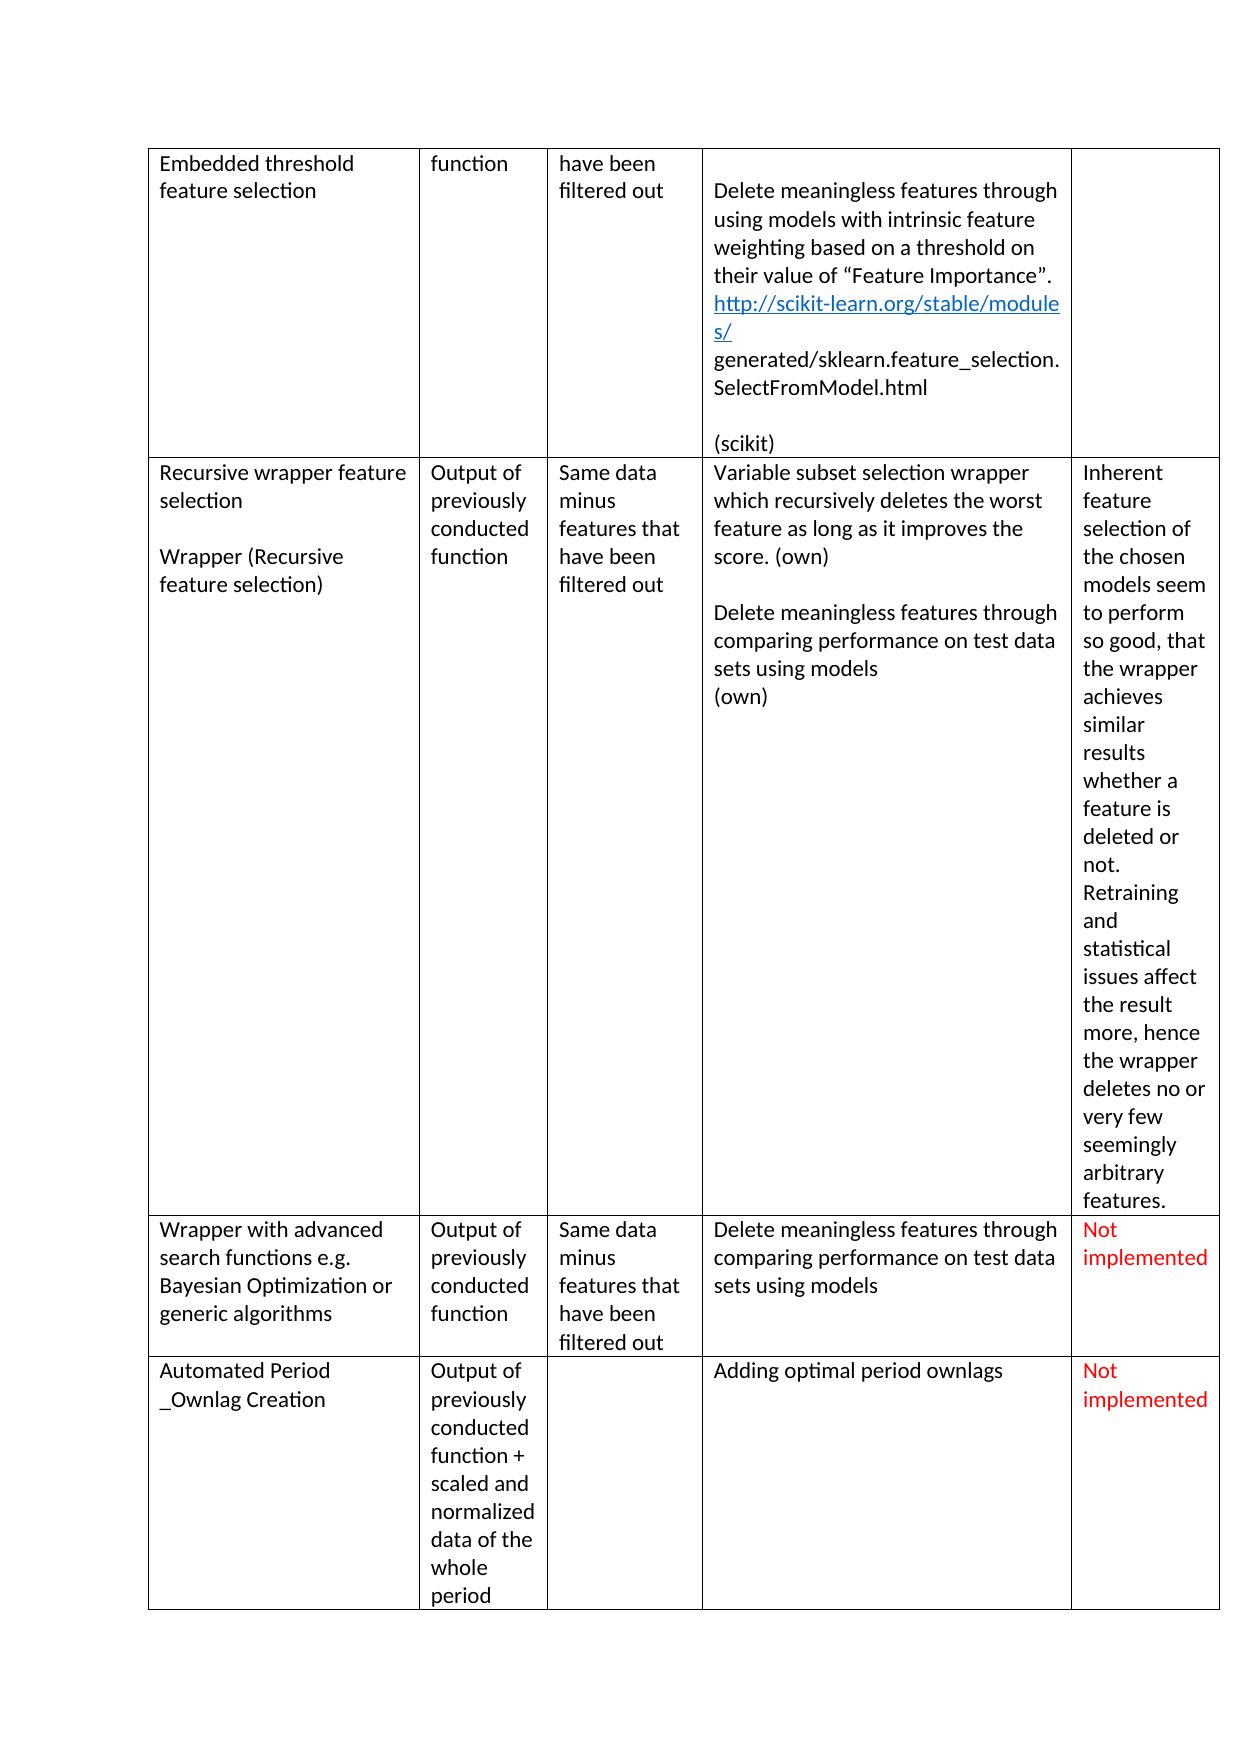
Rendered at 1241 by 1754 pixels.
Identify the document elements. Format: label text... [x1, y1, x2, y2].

table_cell Recursive wrapper feature selection Wrapper (Recursive feature selection) [149, 458, 419, 1214]
table_cell Inherent feature selection of the chosen models seem to perform so good, that the wrapper achieves similar results whether a feature is deleted or not. Retraining and statistical issues affect the result more, hence the wrapper deletes no or very few seemingly arbitrary features. [1072, 458, 1219, 1214]
table_cell Same data minus features that have been filtered out [548, 1216, 702, 1356]
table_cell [548, 149, 702, 457]
table_cell Wrapper with advanced search functions e.g. Bayesian Optimization or generic algorithms [149, 1216, 419, 1356]
table_cell Same data minus features that have been filtered out [548, 458, 702, 1214]
table_cell Not implemented [1072, 1216, 1219, 1356]
table_cell Output of previously conducted function [420, 458, 547, 1214]
table_cell Output of previously conducted function [420, 1216, 547, 1356]
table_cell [420, 149, 547, 457]
table_cell Delete meaningless features through comparing performance on test data sets using models [703, 1216, 1071, 1356]
table_cell Variable subset selection wrapper which recursively deletes the worst feature as long as it improves the score. (own) Delete meaningless features through comparing performance on test data sets using models (own) [703, 458, 1071, 1214]
table_cell Not implemented [1072, 1357, 1219, 1609]
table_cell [149, 149, 419, 457]
table_cell Adding optimal period ownlags [703, 1357, 1071, 1609]
table_cell [548, 1357, 702, 1609]
table_cell Automated Period _Ownlag Creation [149, 1357, 419, 1609]
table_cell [420, 1357, 547, 1609]
table_cell [1072, 149, 1219, 457]
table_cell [703, 149, 1071, 457]
